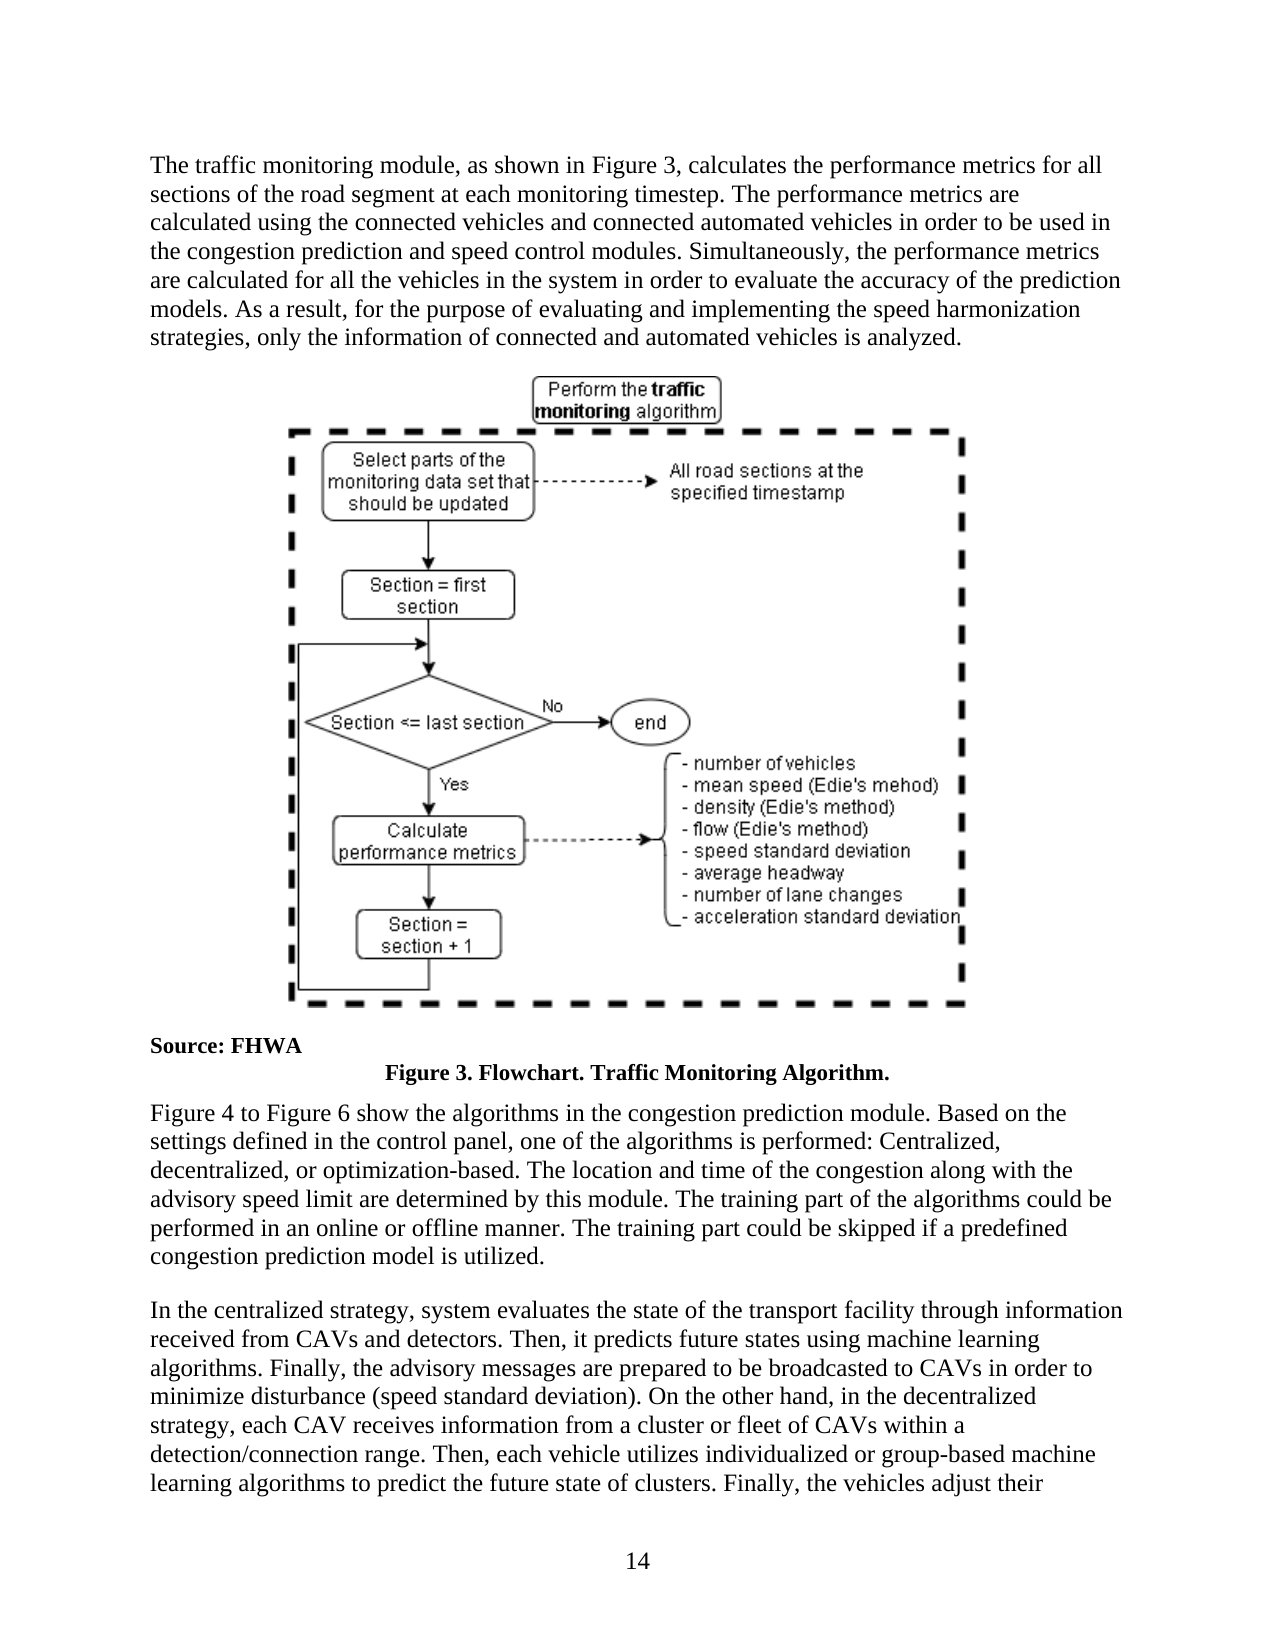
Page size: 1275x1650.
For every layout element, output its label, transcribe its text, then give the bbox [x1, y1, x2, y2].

text Source: FHWA [150, 1032, 1125, 1059]
picture [287, 376, 988, 1008]
text Figure 4 to Figure 6 show the algorithms in the congestion prediction module. Based on the settings defined in the control panel, one of the algorithms is performed: Centralized, decentralized, or optimization-based. The location and time of the congestion along with the advisory speed limit are determined by this module. The training part of the algorithms could be performed in an online or offline manner. The training part could be skipped if a predefined congestion prediction model is utilized. [150, 1098, 1125, 1270]
text The traffic monitoring module, as shown in Figure 3, calculates the performance metrics for all sections of the road segment at each monitoring timestep. The performance metrics are calculated using the connected vehicles and connected automated vehicles in order to be used in the congestion prediction and speed control modules. Simultaneously, the performance metrics are calculated for all the vehicles in the system in order to evaluate the accuracy of the prediction models. As a result, for the purpose of evaluating and implementing the speed harmonization strategies, only the information of connected and automated vehicles is analyzed. [150, 150, 1125, 351]
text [150, 1295, 1125, 1496]
